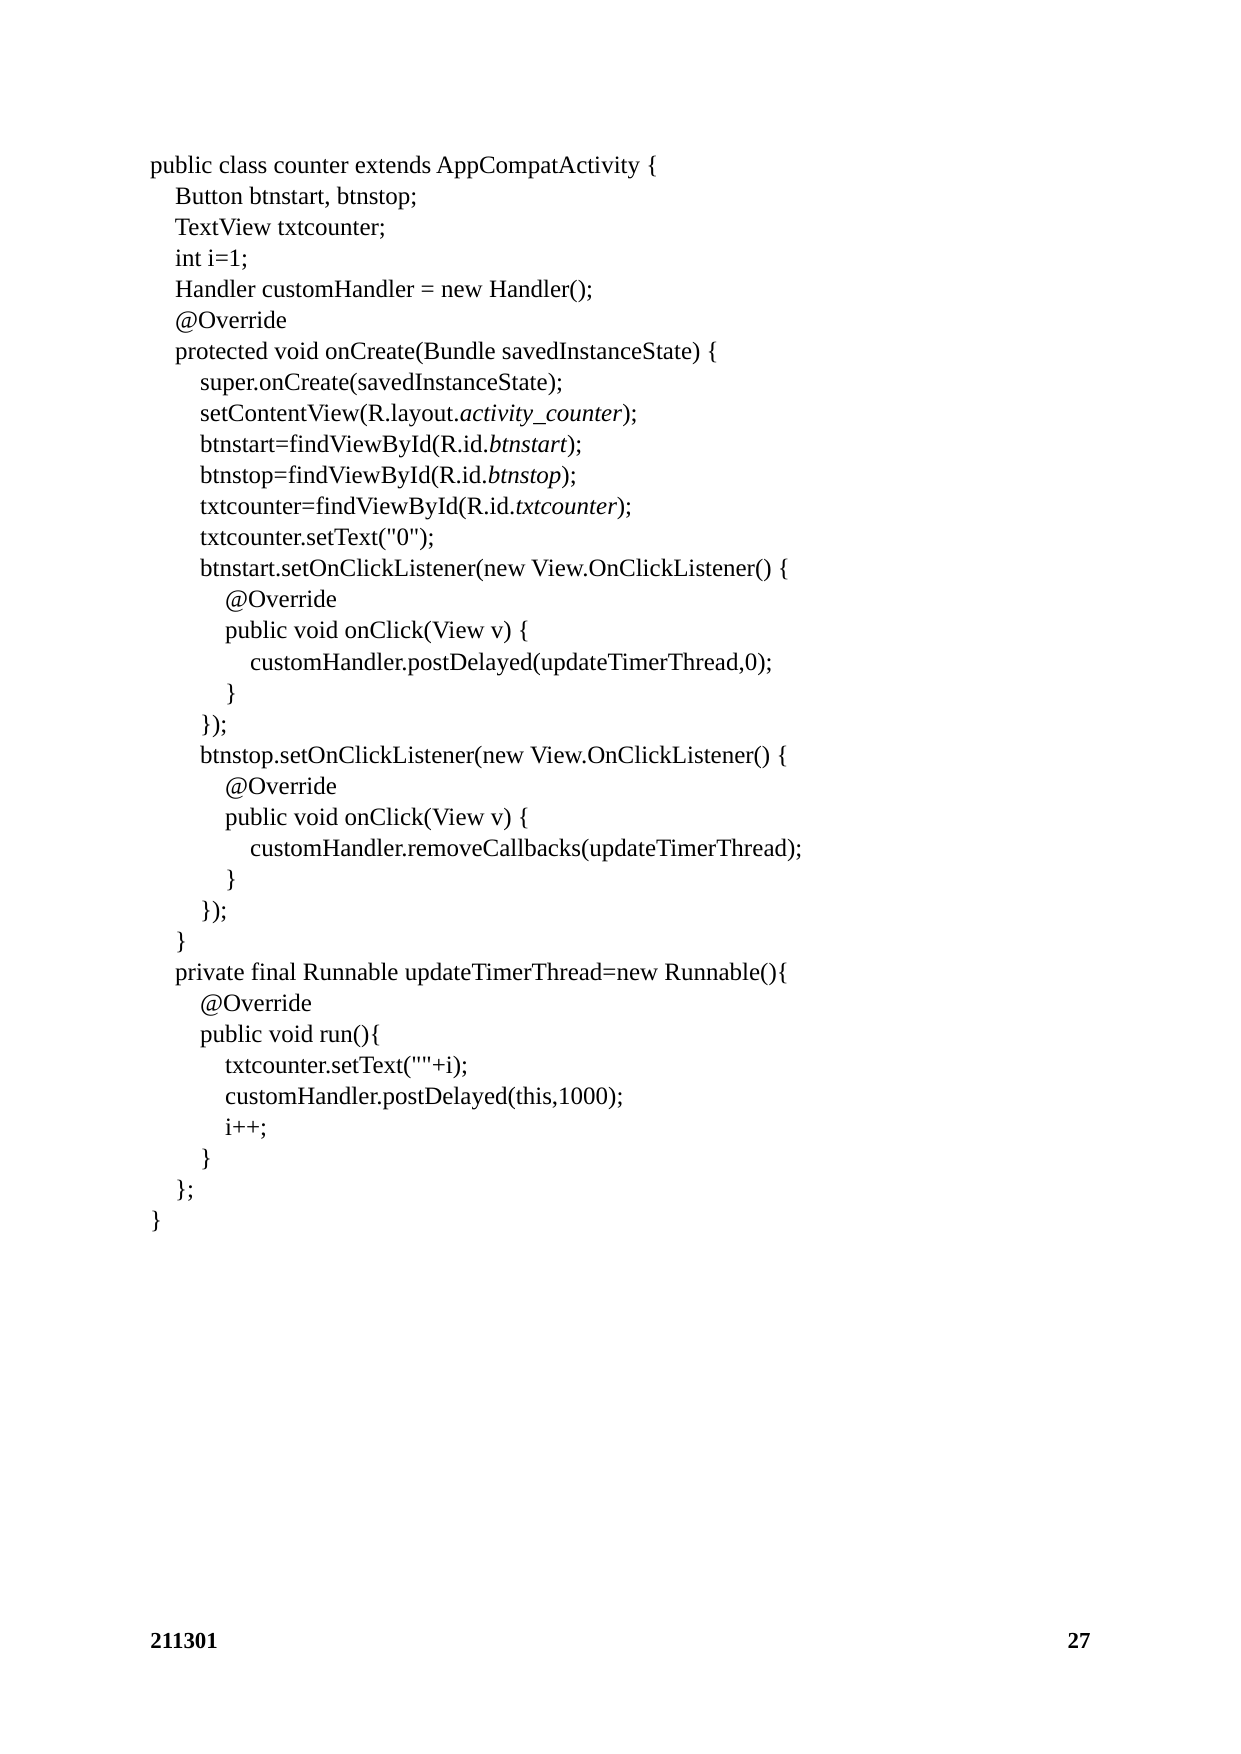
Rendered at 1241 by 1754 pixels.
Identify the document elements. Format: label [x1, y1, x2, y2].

text [150, 150, 1090, 1234]
